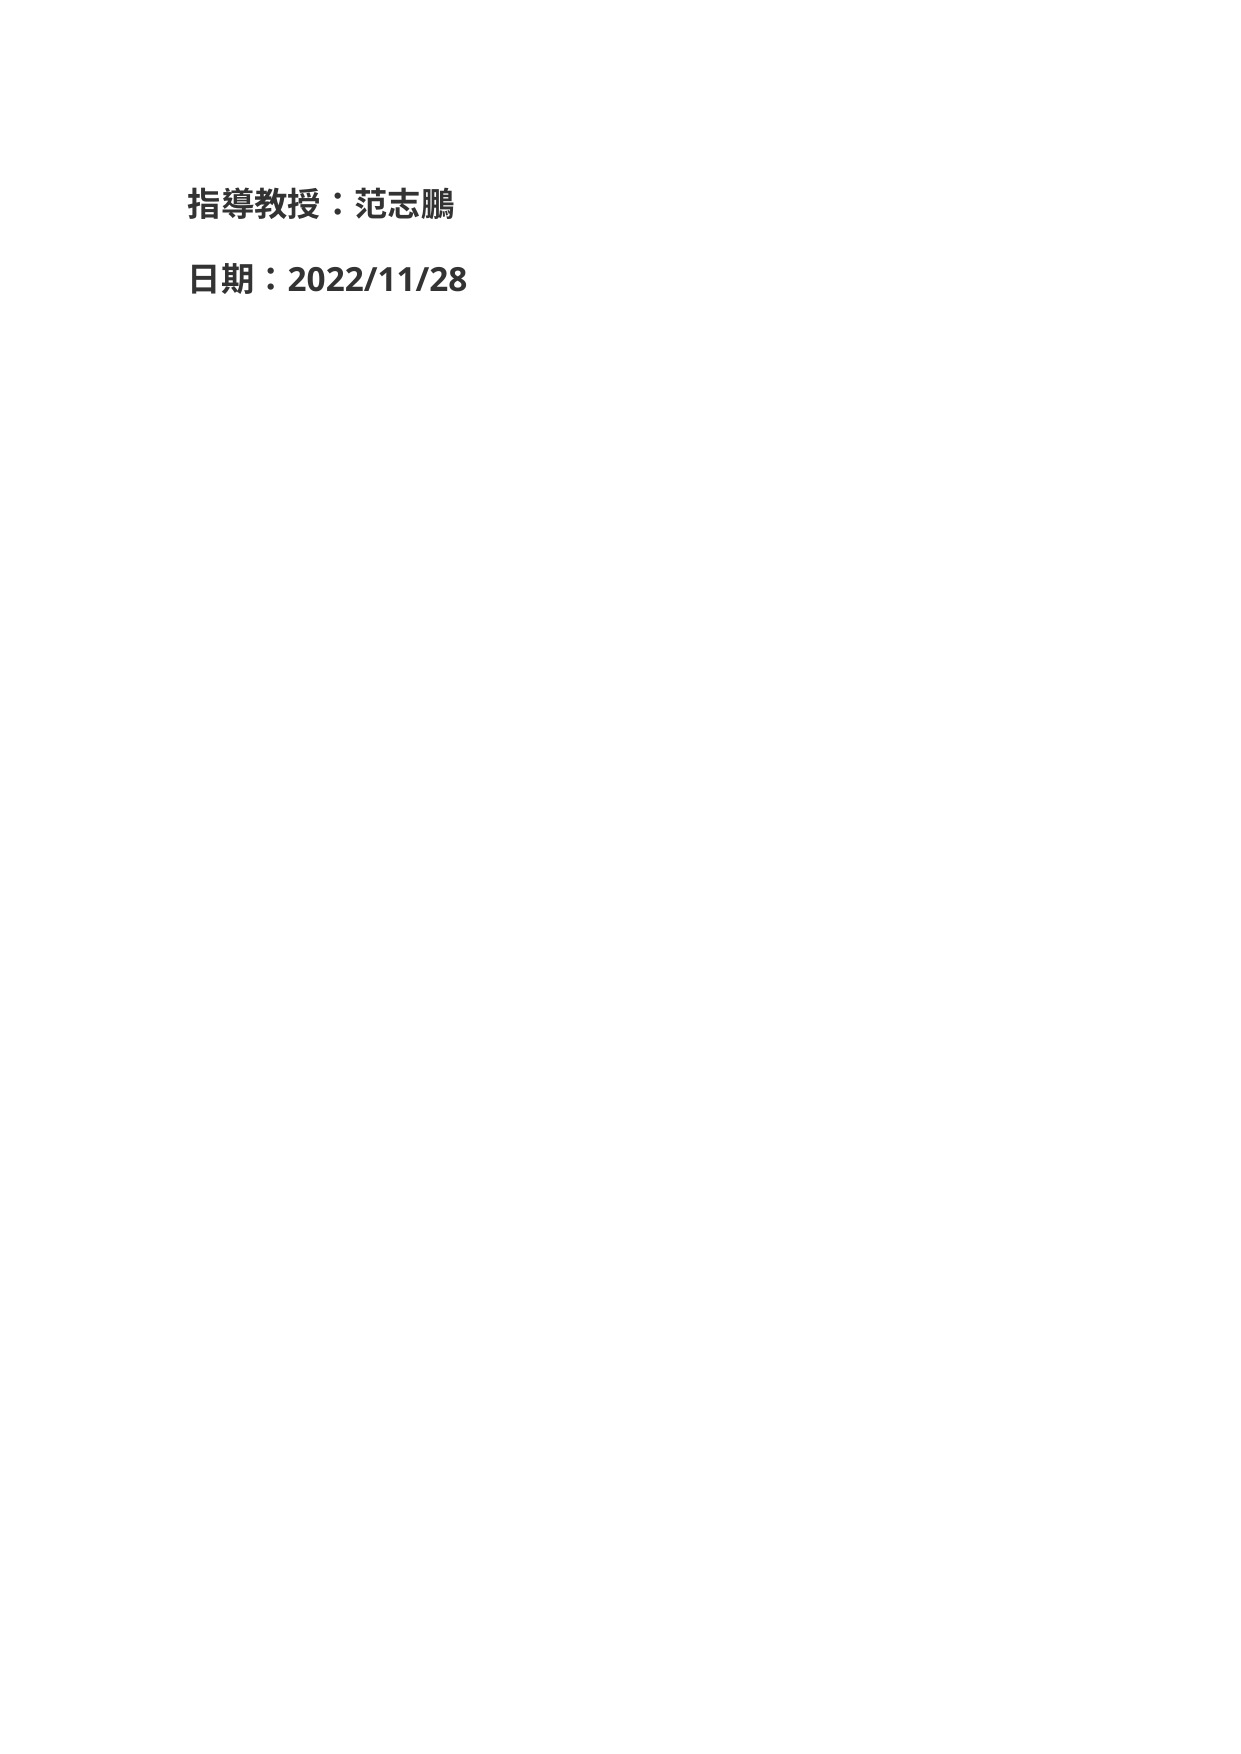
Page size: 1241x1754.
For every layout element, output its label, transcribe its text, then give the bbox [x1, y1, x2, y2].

text 日期：2022/11/28 [187, 239, 1053, 314]
text 指導教授：范志鵬 [187, 164, 1053, 239]
